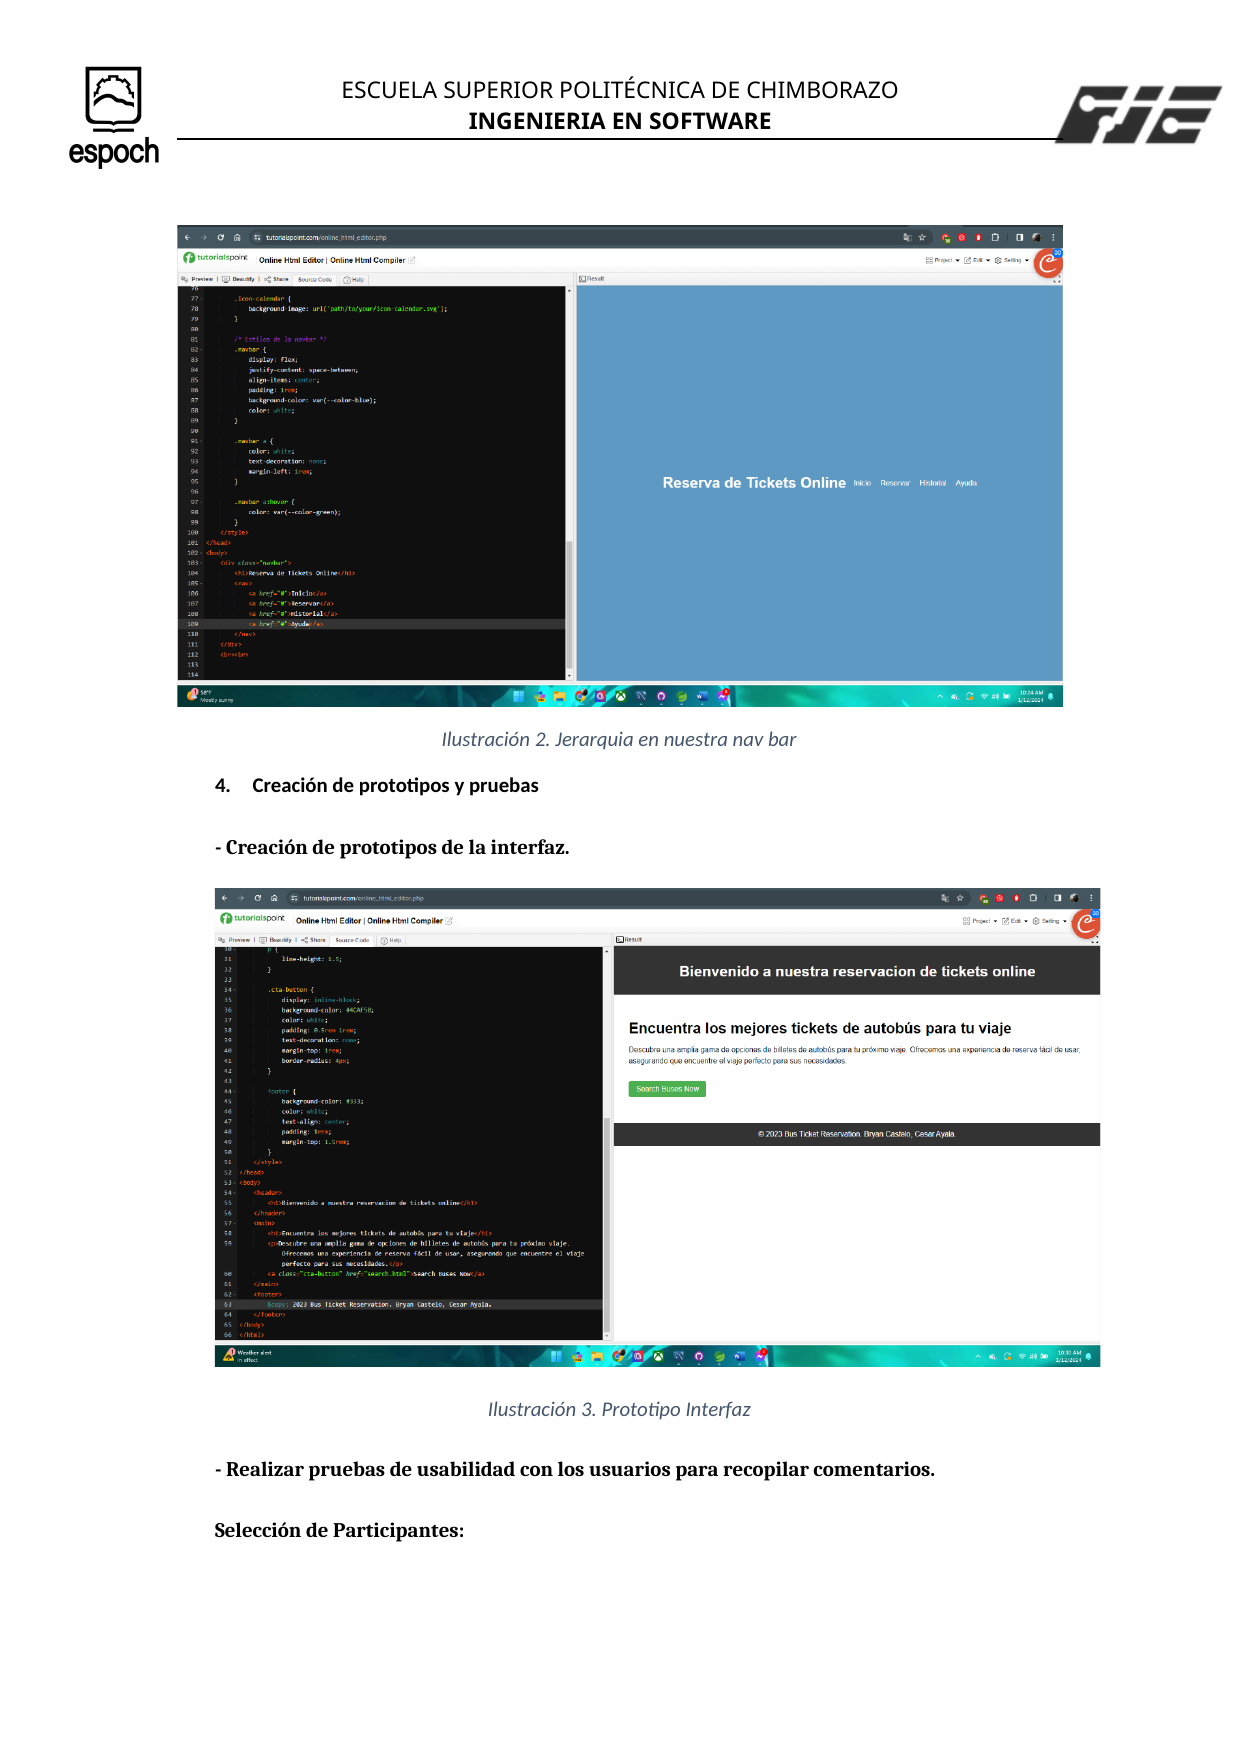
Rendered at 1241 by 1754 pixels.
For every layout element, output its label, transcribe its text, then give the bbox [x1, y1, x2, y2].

text Selección de Participantes: [215, 1511, 1063, 1542]
text - Creación de prototipos de la interfaz. [215, 828, 1063, 859]
text Ilustración 3. Prototipo Interfaz [177, 1396, 1063, 1422]
picture [214, 888, 1101, 1367]
text Ilustración 2. Jerarquia en nuestra nav bar [177, 726, 1063, 751]
picture [694, 1351, 703, 1361]
picture [177, 225, 1063, 707]
text - Realizar pruebas de usabilidad con los usuarios para recopilar comentarios. [215, 1451, 1063, 1482]
list Creación de prototipos y pruebas [215, 772, 1063, 798]
picture [657, 691, 666, 701]
